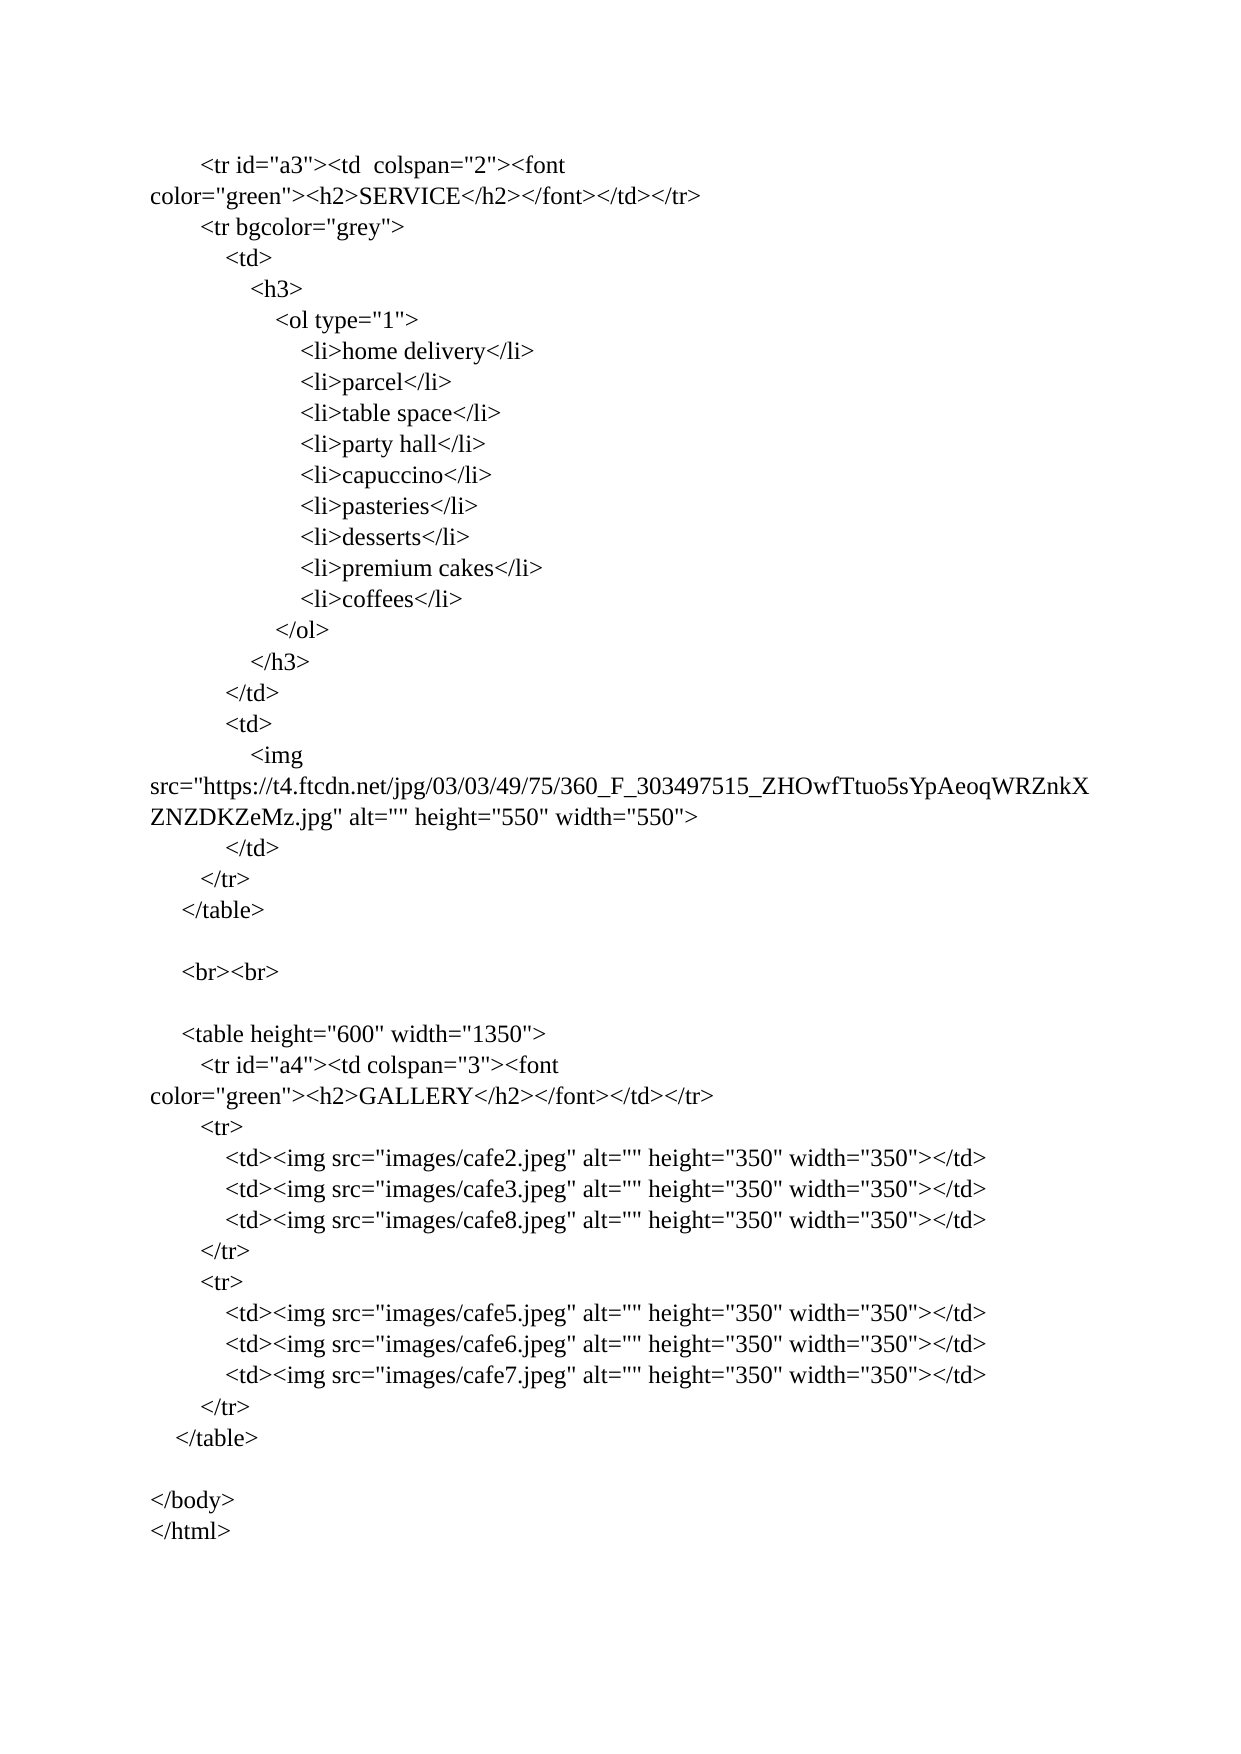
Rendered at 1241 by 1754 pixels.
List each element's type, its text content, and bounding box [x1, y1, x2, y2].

text <tr> [150, 1112, 1090, 1141]
text <td> [150, 709, 1090, 737]
text <tr id="a3"><td colspan="2"><font color="green"><h2>SERVICE</h2></font></td></tr> [150, 150, 1090, 210]
text <td><img src="images/cafe3.jpeg" alt="" height="350" width="350"></td> [150, 1174, 1090, 1203]
text <li>capuccino</li> [150, 460, 1090, 489]
text </tr> [150, 1392, 1090, 1420]
text </td> [150, 833, 1090, 862]
text <li>home delivery</li> [150, 336, 1090, 365]
text <td><img src="images/cafe2.jpeg" alt="" height="350" width="350"></td> [150, 1143, 1090, 1172]
text <tr> [150, 1267, 1090, 1296]
text </h3> [150, 647, 1090, 675]
text <h3> [150, 274, 1090, 303]
text </ol> [150, 616, 1090, 644]
text <br><br> [150, 957, 1090, 986]
text <td><img src="images/cafe8.jpeg" alt="" height="350" width="350"></td> [150, 1205, 1090, 1234]
text </tr> [150, 1236, 1090, 1265]
text <li>desserts</li> [150, 522, 1090, 551]
text </body> [150, 1485, 1090, 1513]
text </td> [150, 678, 1090, 706]
text <table height="600" width="1350"> [150, 1019, 1090, 1048]
text </table> [150, 1423, 1090, 1451]
text <td><img src="images/cafe7.jpeg" alt="" height="350" width="350"></td> [150, 1361, 1090, 1389]
text </tr> [150, 864, 1090, 893]
text <td> [150, 243, 1090, 272]
text <tr bgcolor="grey"> [150, 212, 1090, 241]
text <li>premium cakes</li> [150, 553, 1090, 582]
text <td><img src="images/cafe6.jpeg" alt="" height="350" width="350"></td> [150, 1329, 1090, 1358]
text <li>table space</li> [150, 398, 1090, 427]
text <tr id="a4"><td colspan="3"><font color="green"><h2>GALLERY</h2></font></td></tr> [150, 1050, 1090, 1110]
text <li>parcel</li> [150, 367, 1090, 396]
text <li>pasteries</li> [150, 491, 1090, 520]
text <li>party hall</li> [150, 429, 1090, 458]
text </html> [150, 1516, 1090, 1544]
text </table> [150, 895, 1090, 924]
text <img src="https://t4.ftcdn.net/jpg/03/03/49/75/360_F_303497515_ZHOwfTtuo5sYpAeoqWRZnkXZNZDKZeMz.jpg" alt="" height="550" width="550"> [150, 740, 1090, 831]
text <li>coffees</li> [150, 584, 1090, 613]
text <ol type="1"> [150, 305, 1090, 334]
text <td><img src="images/cafe5.jpeg" alt="" height="350" width="350"></td> [150, 1298, 1090, 1327]
